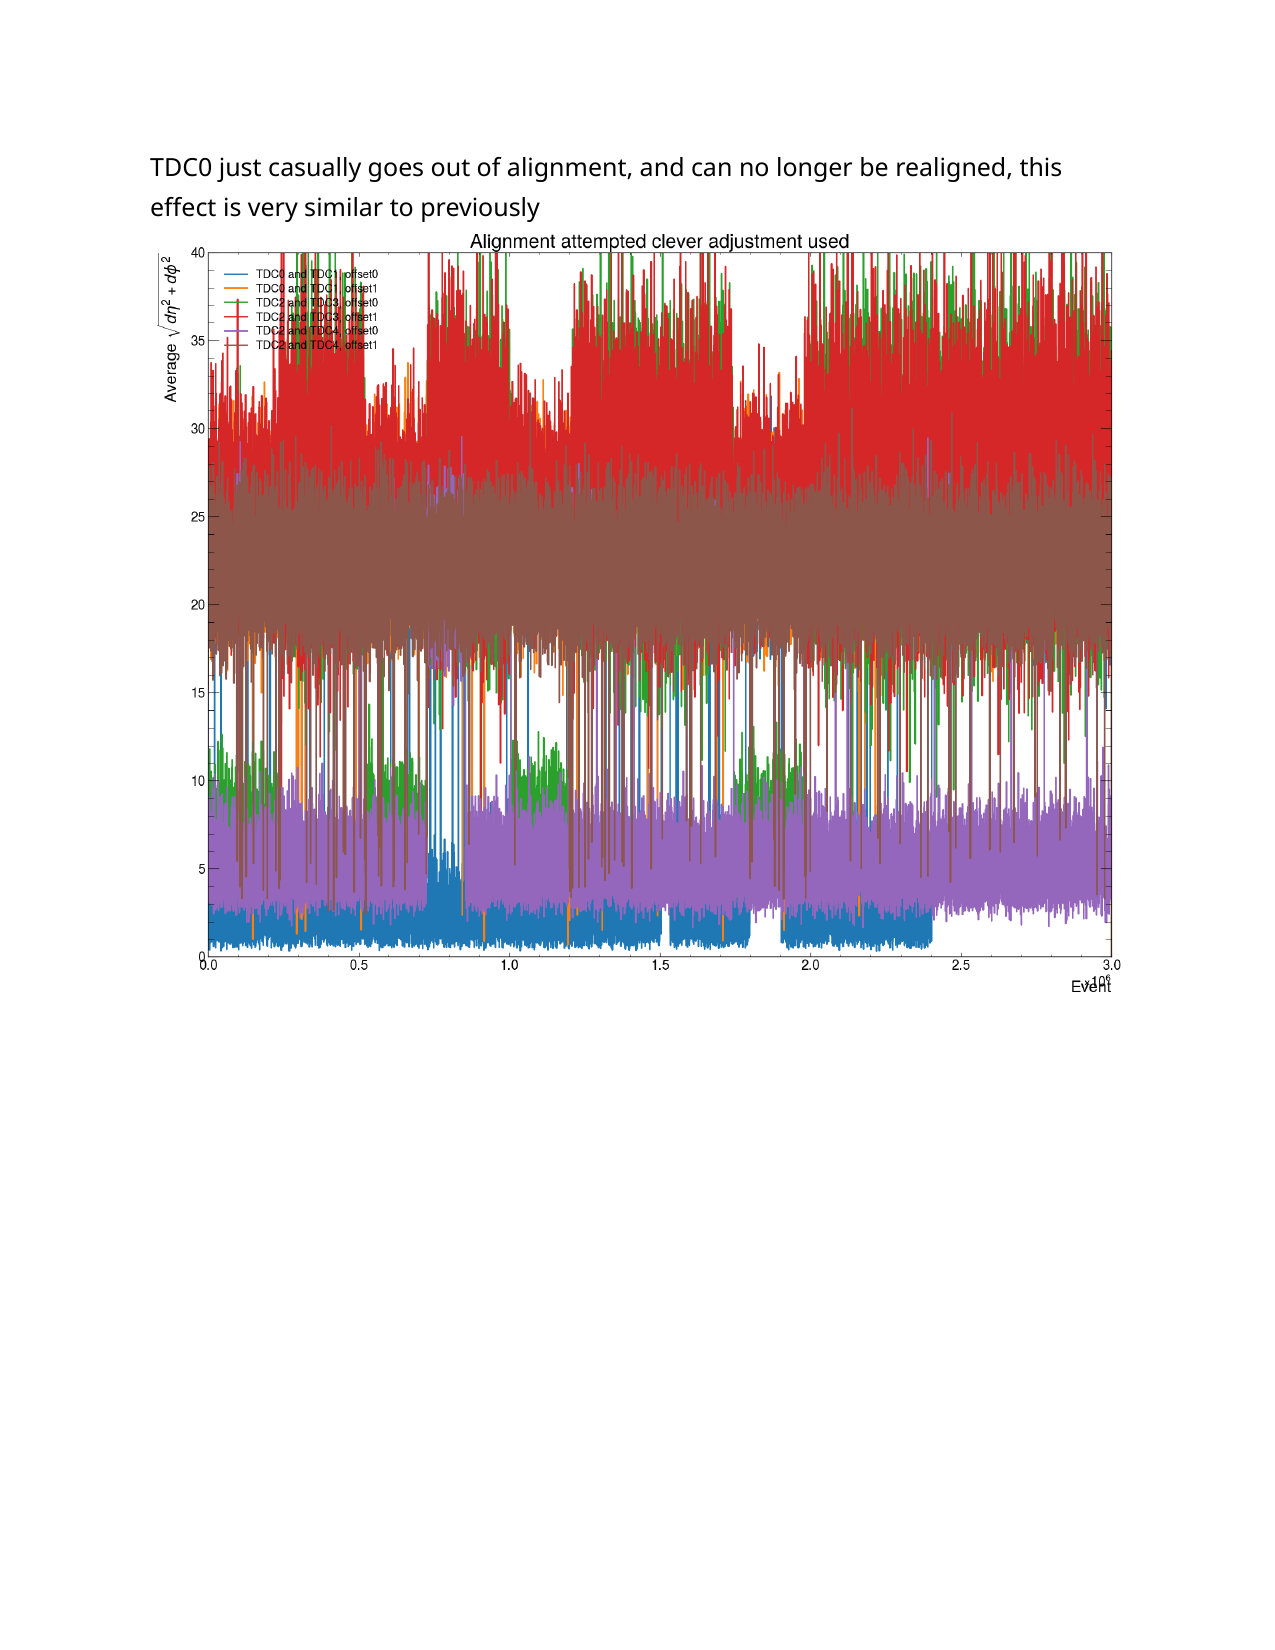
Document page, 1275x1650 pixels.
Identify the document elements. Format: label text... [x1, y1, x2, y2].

text TDC0 just casually goes out of alignment, and can no longer be realigned, this effect is very similar to previously [150, 150, 1125, 228]
picture [150, 228, 1125, 1001]
